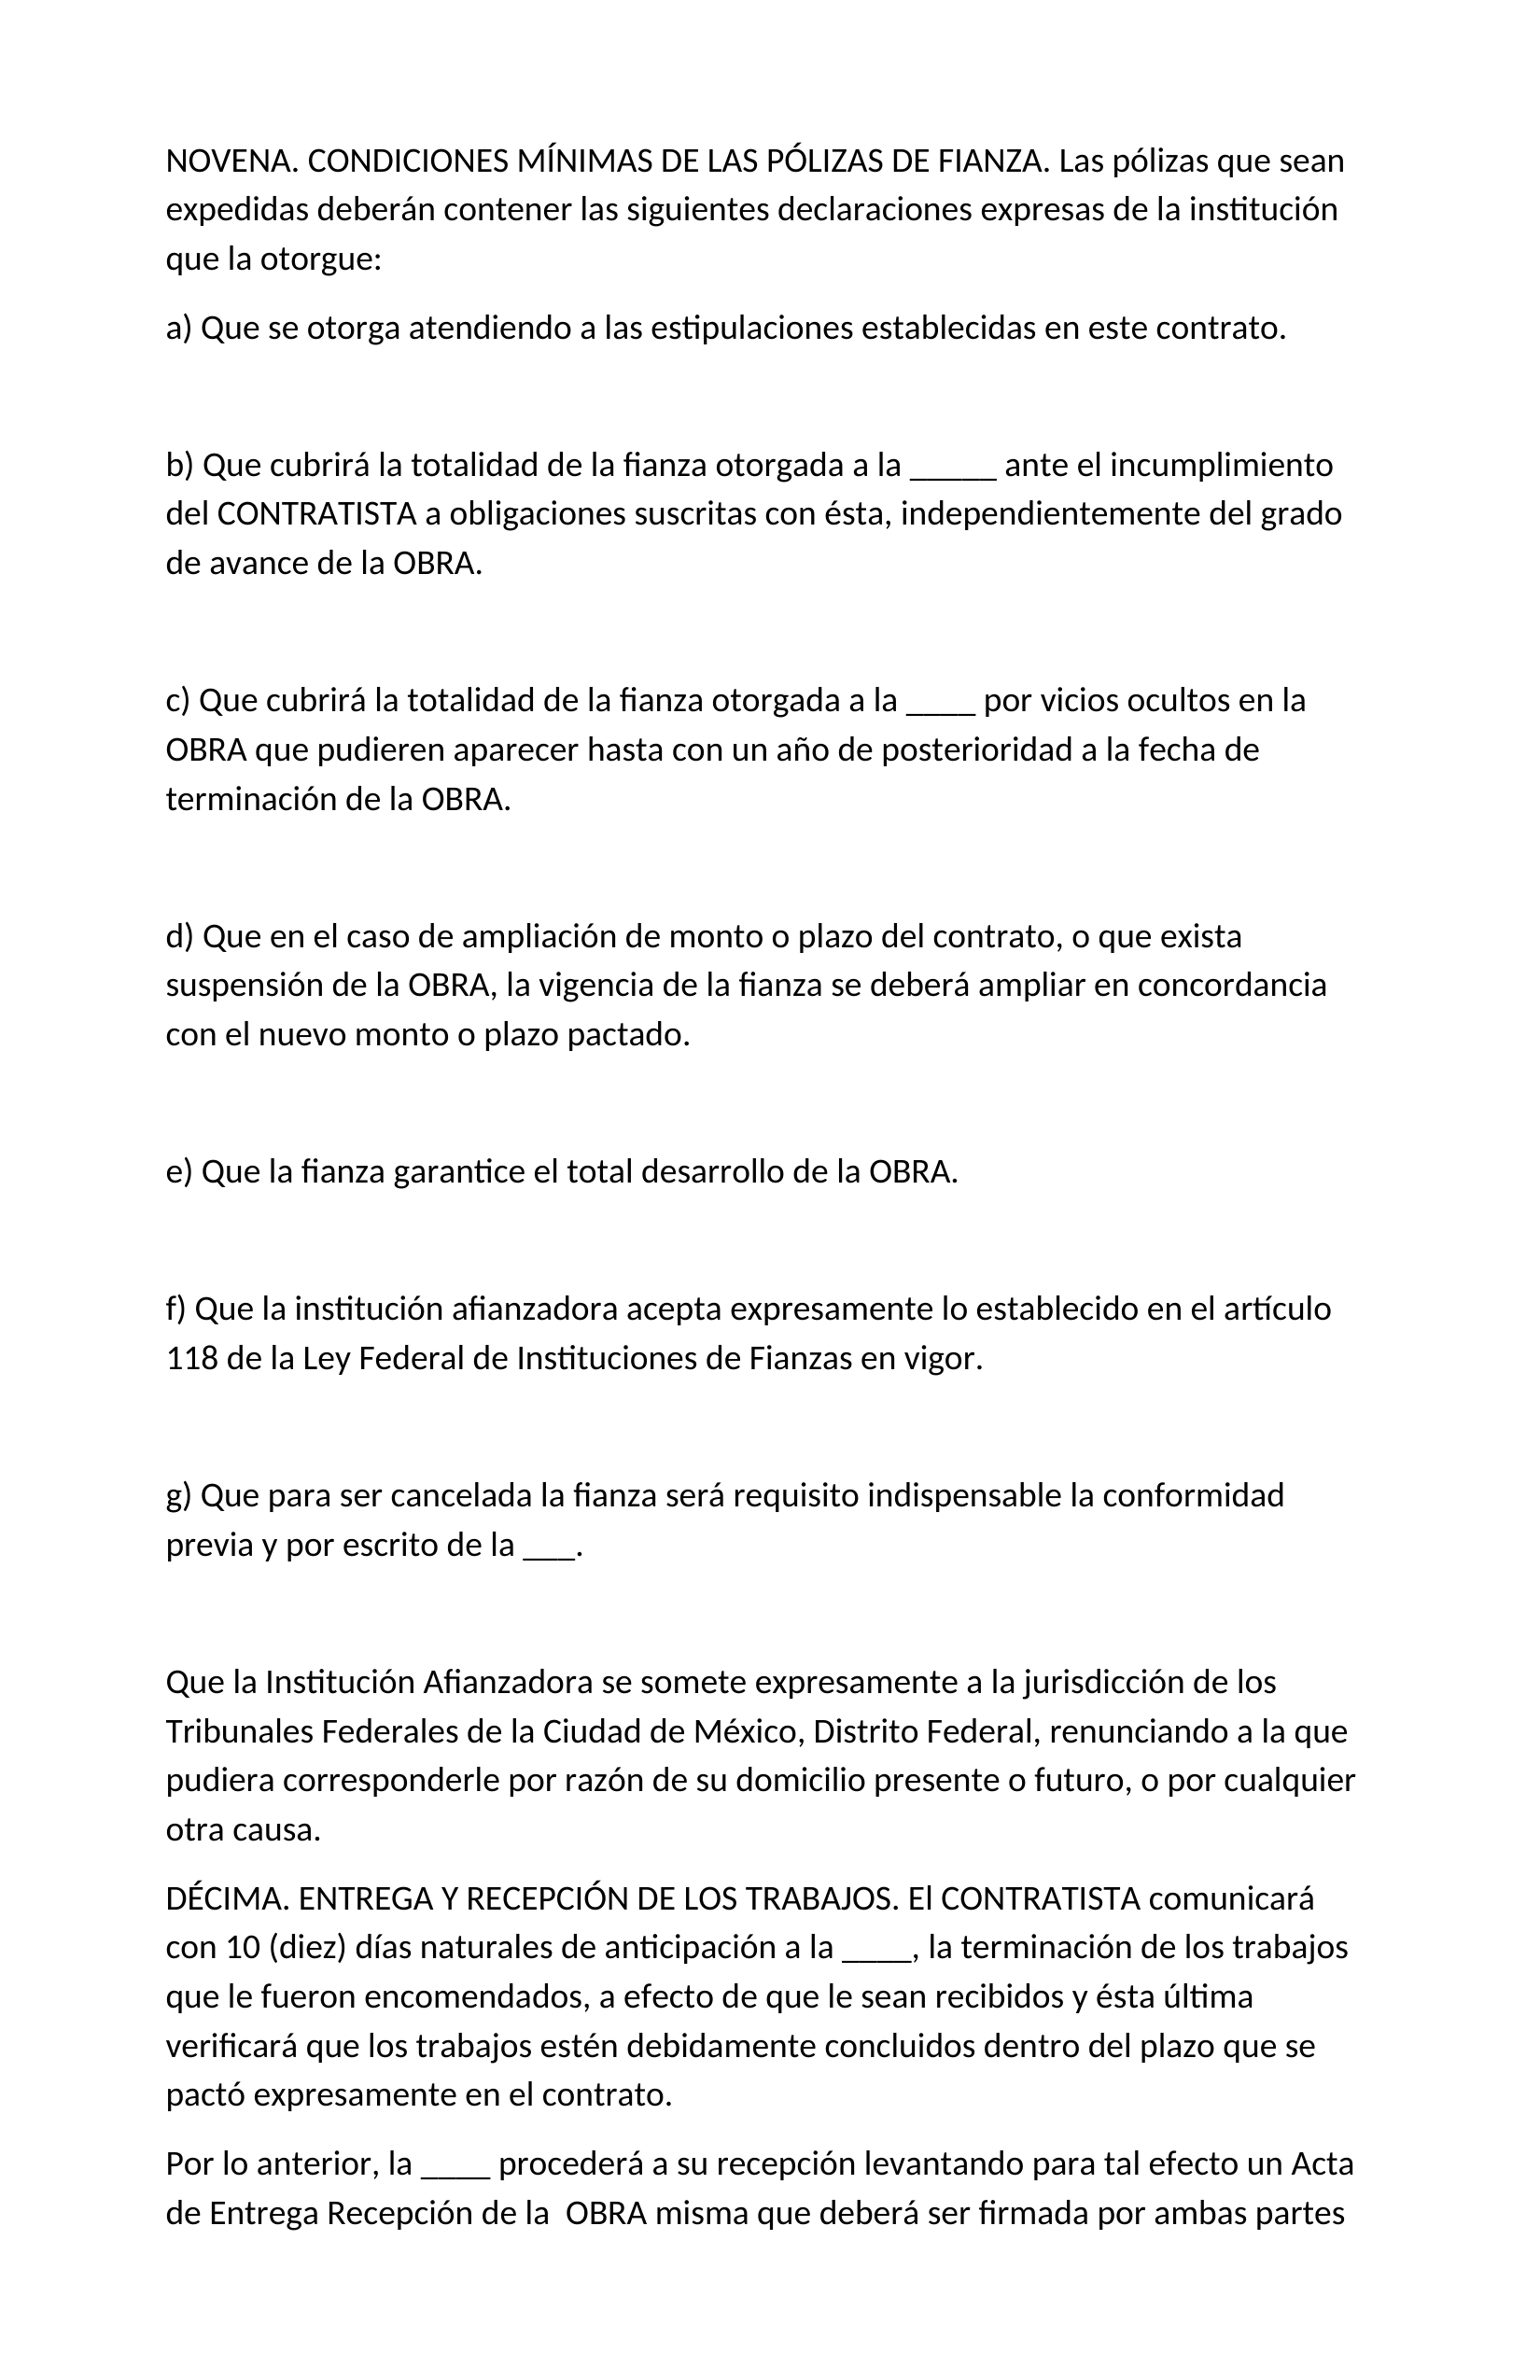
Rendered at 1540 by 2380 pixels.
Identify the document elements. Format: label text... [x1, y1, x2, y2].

text a) Que se otorga atendiendo a las estipulaciones establecidas en este contrato. [165, 305, 1375, 347]
text d) Que en el caso de ampliación de monto o plazo del contrato, o que exista suspensión de la OBRA, la vigencia de la fianza se deberá ampliar en concordancia con el nuevo monto o plazo pactado. [165, 914, 1375, 1055]
text b) Que cubrirá la totalidad de la fianza otorgada a la _____ ante el incumplimiento del CONTRATISTA a obligaciones suscritas con ésta, independientemente del grado de avance de la OBRA. [165, 442, 1375, 583]
text DÉCIMA. ENTREGA Y RECEPCIÓN DE LOS TRABAJOS. El CONTRATISTA comunicará con 10 (diez) días naturales de anticipación a la ____, la terminación de los trabajos que le fueron encomendados, a efecto de que le sean recibidos y ésta última verificará que los trabajos estén debidamente concluidos dentro del plazo que se pactó expresamente en el contrato. [165, 1875, 1375, 2115]
text NOVENA. CONDICIONES MÍNIMAS DE LAS PÓLIZAS DE FIANZA. Las pólizas que sean expedidas deberán contener las siguientes declaraciones expresas de la institución que la otorgue: [165, 138, 1375, 279]
text g) Que para ser cancelada la fianza será requisito indispensable la conformidad previa y por escrito de la ___. [165, 1473, 1375, 1565]
text Que la Institución Afianzadora se somete expresamente a la jurisdicción de los Tribunales Federales de la Ciudad de México, Distrito Federal, renunciando a la que pudiera corresponderle por razón de su domicilio presente o futuro, o por cualquier otra causa. [165, 1659, 1375, 1850]
text f) Que la institución afianzadora acepta expresamente lo establecido en el artículo 118 de la Ley Federal de Instituciones de Fianzas en vigor. [165, 1286, 1375, 1379]
text c) Que cubrirá la totalidad de la fianza otorgada a la ____ por vicios ocultos en la OBRA que pudieren aparecer hasta con un año de posterioridad a la fecha de terminación de la OBRA. [165, 678, 1375, 819]
text e) Que la fianza garantice el total desarrollo de la OBRA. [165, 1149, 1375, 1192]
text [165, 2141, 1375, 2233]
